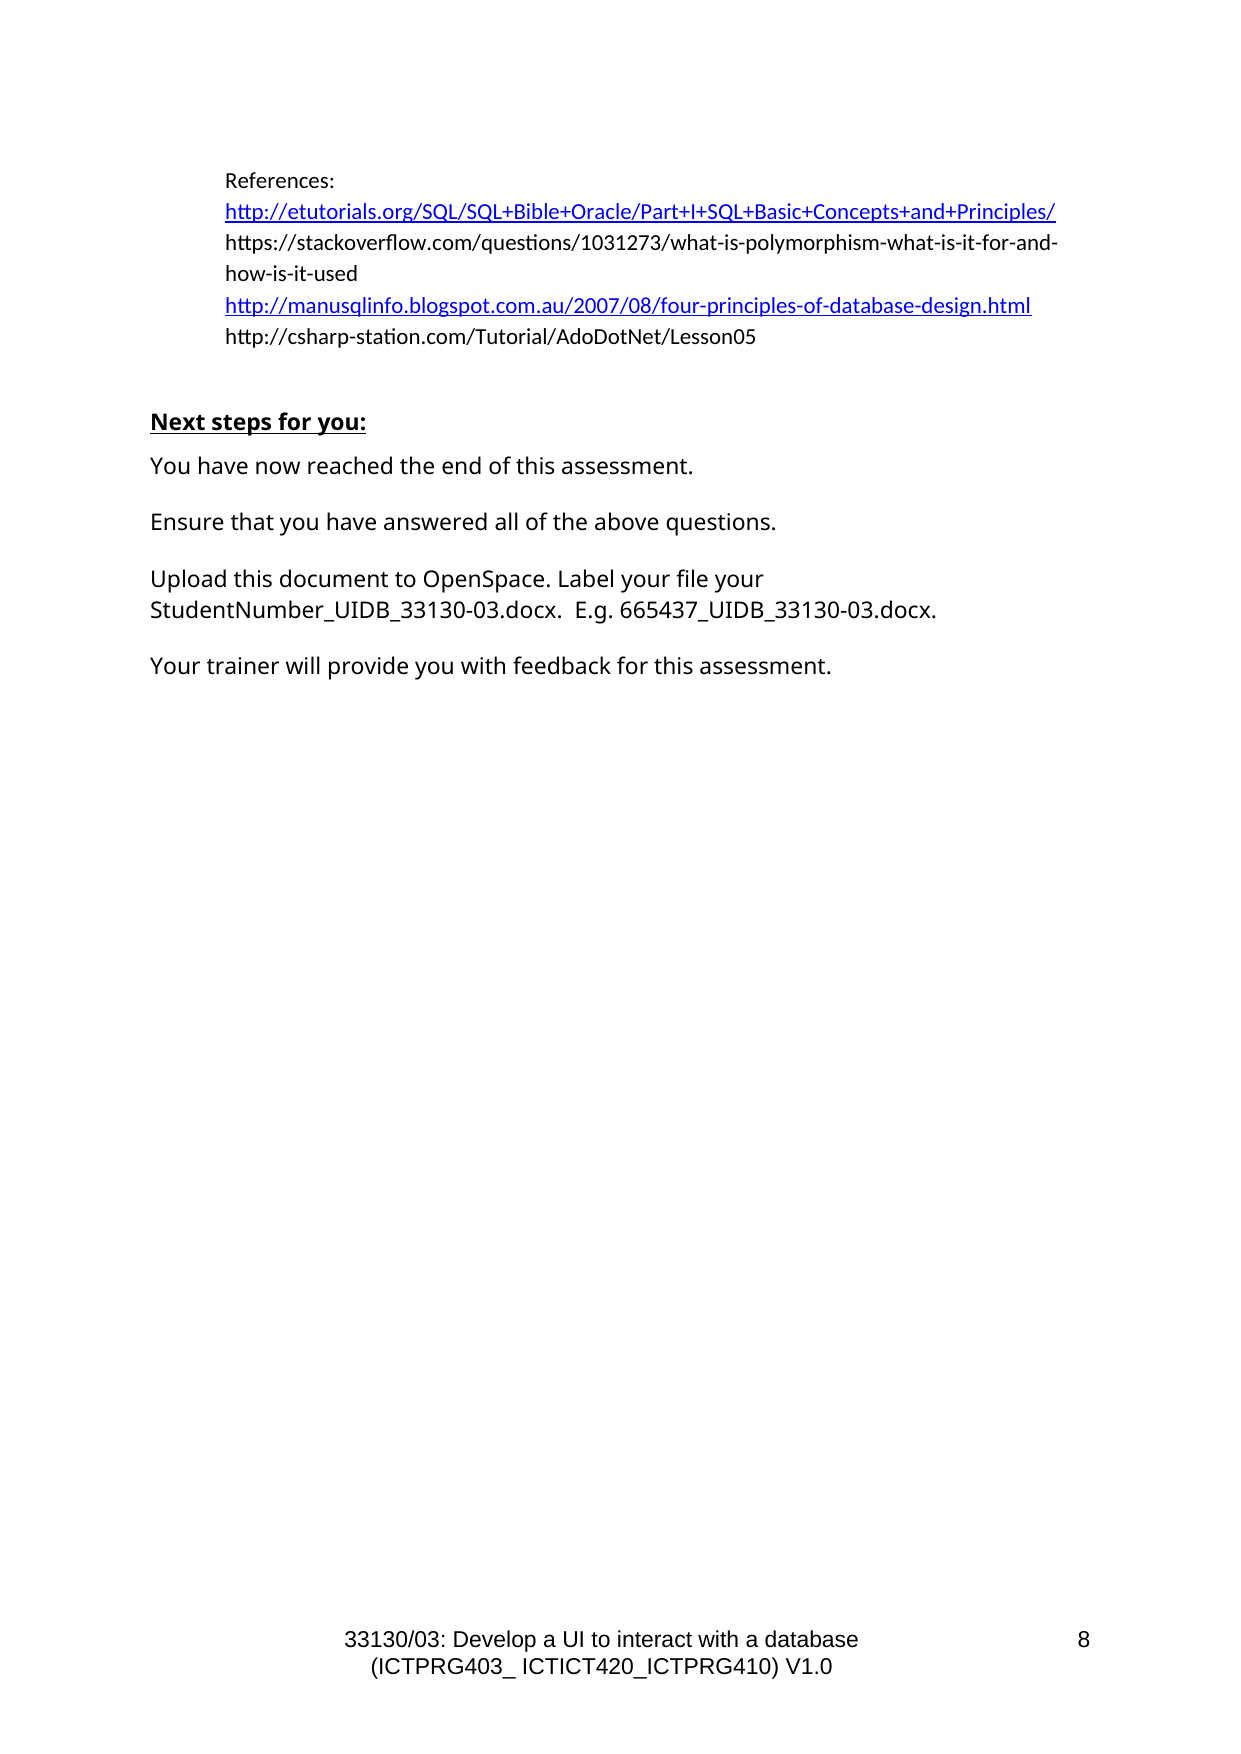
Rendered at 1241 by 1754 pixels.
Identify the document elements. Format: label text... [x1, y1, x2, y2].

text Ensure that you have answered all of the above questions. [150, 506, 1090, 537]
text Your trainer will provide you with feedback for this assessment. [150, 650, 1090, 681]
text Next steps for you: [150, 406, 1090, 437]
list References: [225, 162, 1090, 194]
text You have now reached the end of this assessment. [150, 450, 1090, 481]
list http://csharp-station.com/Tutorial/AdoDotNet/Lesson05 [225, 319, 1090, 350]
list https://stackoverflow.com/questions/1031273/what-is-polymorphism-what-is-it-for-and-how-is-it-used [225, 225, 1090, 287]
text Upload this document to OpenSpace. Label your file your StudentNumber_UIDB_33130-03.docx. E.g. 665437_UIDB_33130-03.docx. [150, 562, 1090, 625]
list http://etutorials.org/SQL/SQL+Bible+Oracle/Part+I+SQL+Basic+Concepts+and+Principles/ [225, 194, 1090, 225]
list http://manusqlinfo.blogspot.com.au/2007/08/four-principles-of-database-design.html [225, 287, 1090, 319]
